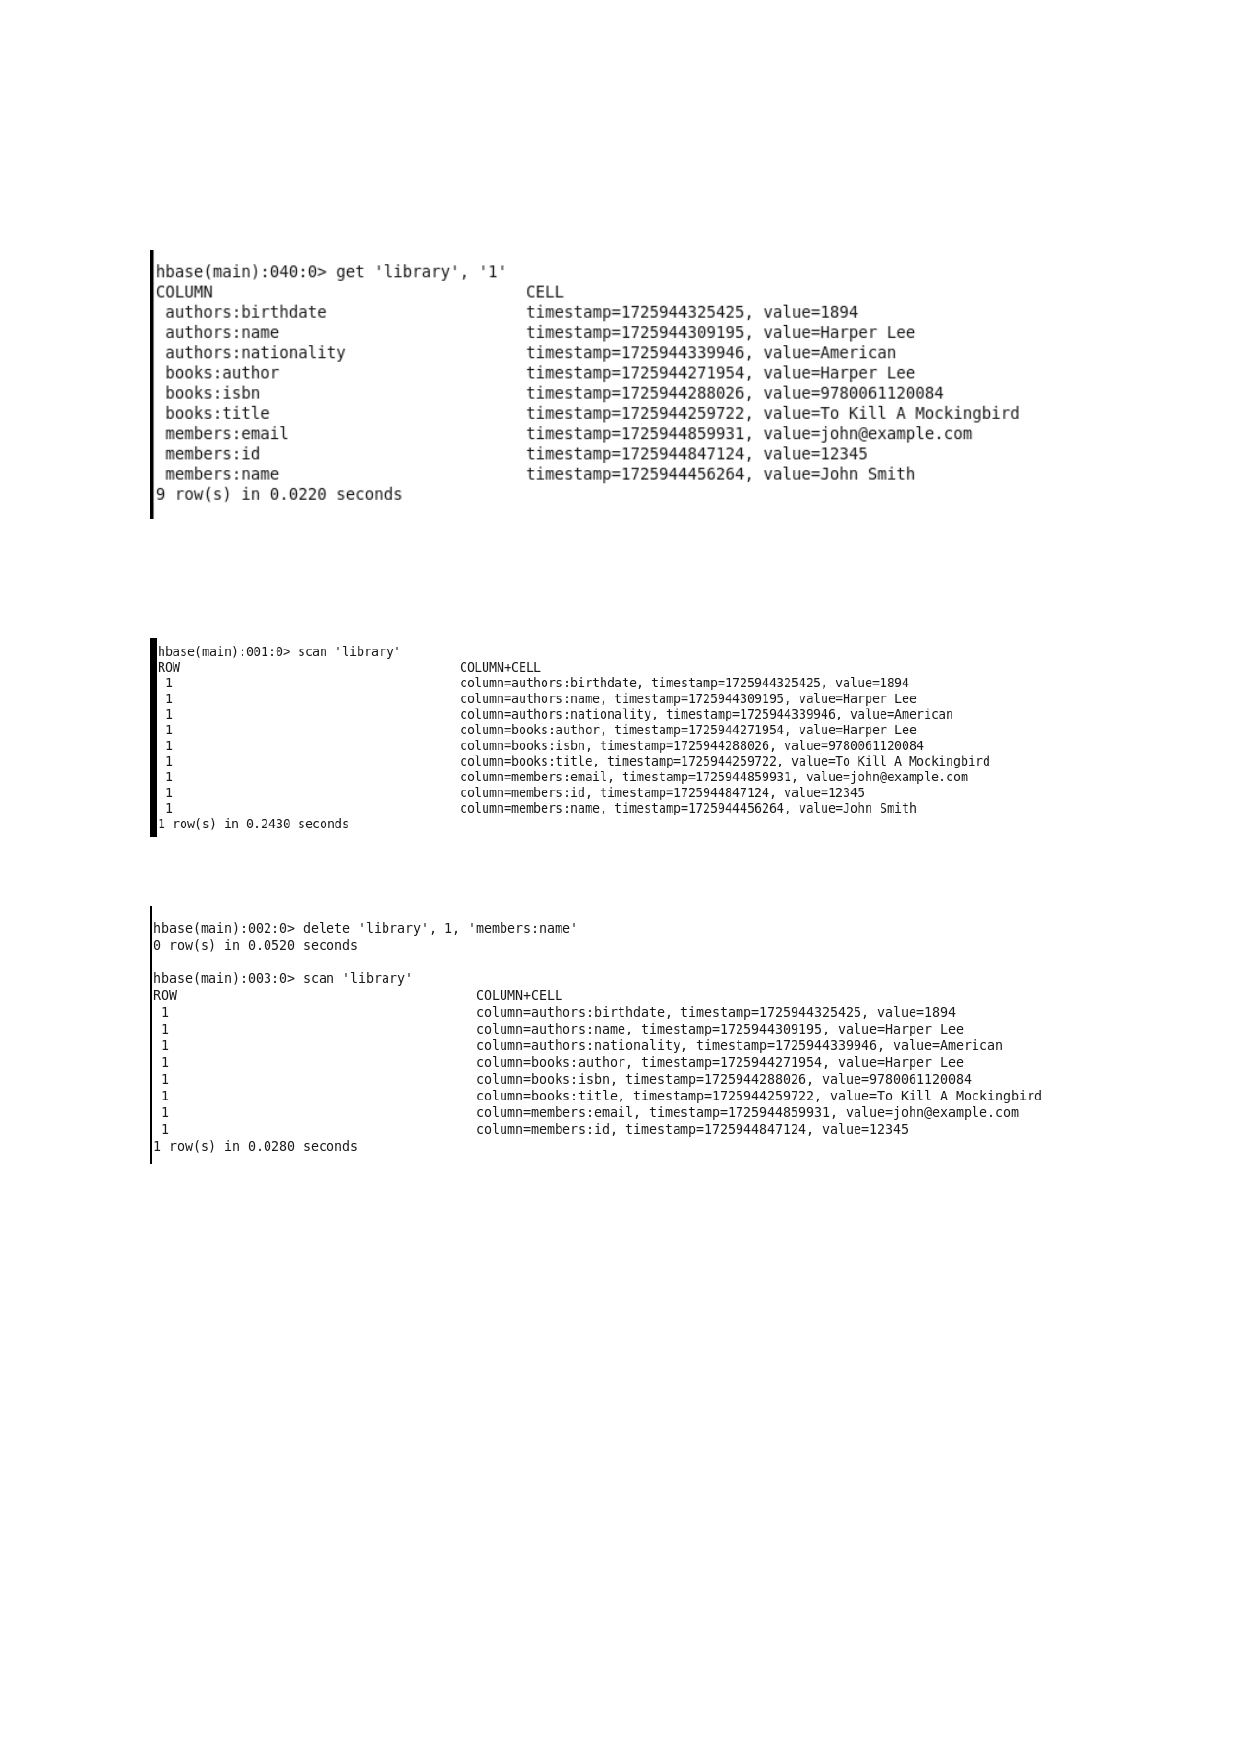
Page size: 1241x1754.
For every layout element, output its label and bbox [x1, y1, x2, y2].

picture [150, 638, 1091, 837]
picture [150, 906, 1091, 1164]
picture [150, 250, 1091, 519]
